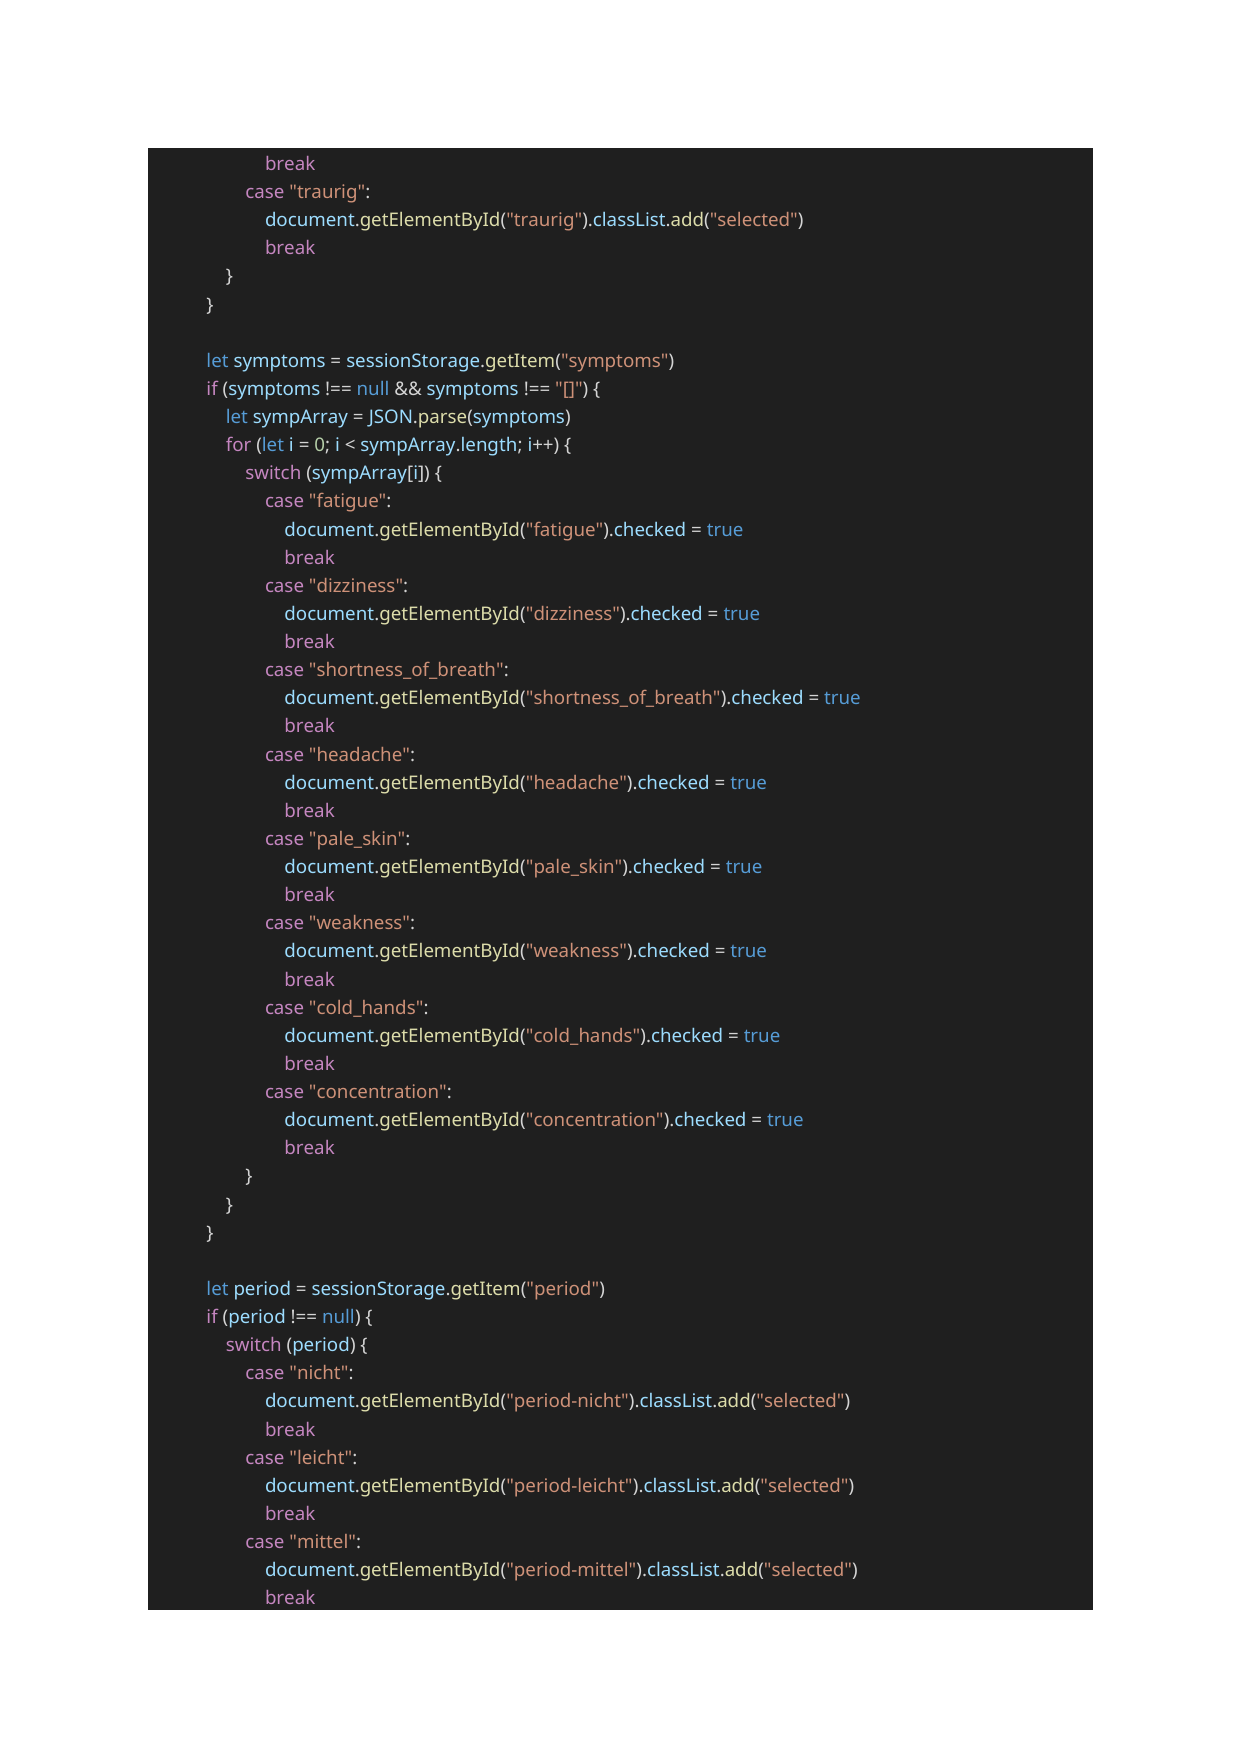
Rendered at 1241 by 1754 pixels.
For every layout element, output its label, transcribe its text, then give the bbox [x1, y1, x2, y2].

text case "weakness": [148, 907, 1093, 935]
text switch (sympArray[i]) { [148, 457, 1093, 485]
text break [148, 1498, 1093, 1526]
text case "leicht": [148, 1441, 1093, 1469]
text break [148, 1132, 1093, 1160]
text case "mittel": [148, 1526, 1093, 1554]
text break [148, 232, 1093, 260]
text document.getElementById("weakness").checked = true [148, 935, 1093, 963]
text if (symptoms !== null && symptoms !== "[]") { [148, 373, 1093, 401]
text for (let i = 0; i < sympArray.length; i++) { [148, 429, 1093, 457]
text break [148, 1048, 1093, 1076]
text let sympArray = JSON.parse(symptoms) [148, 401, 1093, 429]
text document.getElementById("fatigue").checked = true [148, 513, 1093, 541]
text } [148, 1160, 1093, 1188]
text case "shortness_of_breath": [148, 654, 1093, 682]
text break [148, 1582, 1093, 1610]
text } [148, 1216, 1093, 1244]
text break [148, 963, 1093, 991]
text document.getElementById("period-nicht").classList.add("selected") [148, 1385, 1093, 1413]
text if (period !== null) { [148, 1301, 1093, 1329]
text break [148, 1413, 1093, 1441]
text break [148, 879, 1093, 907]
text document.getElementById("headache").checked = true [148, 766, 1093, 794]
text case "headache": [148, 738, 1093, 766]
text break [148, 626, 1093, 654]
text document.getElementById("concentration").checked = true [148, 1104, 1093, 1132]
text document.getElementById("shortness_of_breath").checked = true [148, 682, 1093, 710]
text break [148, 710, 1093, 738]
text switch (period) { [148, 1329, 1093, 1357]
text document.getElementById("dizziness").checked = true [148, 598, 1093, 626]
text let period = sessionStorage.getItem("period") [148, 1273, 1093, 1301]
text document.getElementById("period-leicht").classList.add("selected") [148, 1469, 1093, 1498]
text case "concentration": [148, 1076, 1093, 1104]
text let symptoms = sessionStorage.getItem("symptoms") [148, 344, 1093, 373]
text case "nicht": [148, 1357, 1093, 1385]
text document.getElementById("period-mittel").classList.add("selected") [148, 1554, 1093, 1582]
text break [148, 794, 1093, 823]
text } [148, 1188, 1093, 1216]
text } [148, 260, 1093, 288]
text case "traurig": [148, 176, 1093, 204]
text document.getElementById("cold_hands").checked = true [148, 1019, 1093, 1048]
text document.getElementById("pale_skin").checked = true [148, 851, 1093, 879]
text } [148, 288, 1093, 316]
text case "dizziness": [148, 569, 1093, 598]
text case "cold_hands": [148, 991, 1093, 1019]
text break [148, 148, 1093, 176]
text case "fatigue": [148, 485, 1093, 513]
text document.getElementById("traurig").classList.add("selected") [148, 204, 1093, 232]
text break [148, 541, 1093, 569]
text case "pale_skin": [148, 823, 1093, 851]
